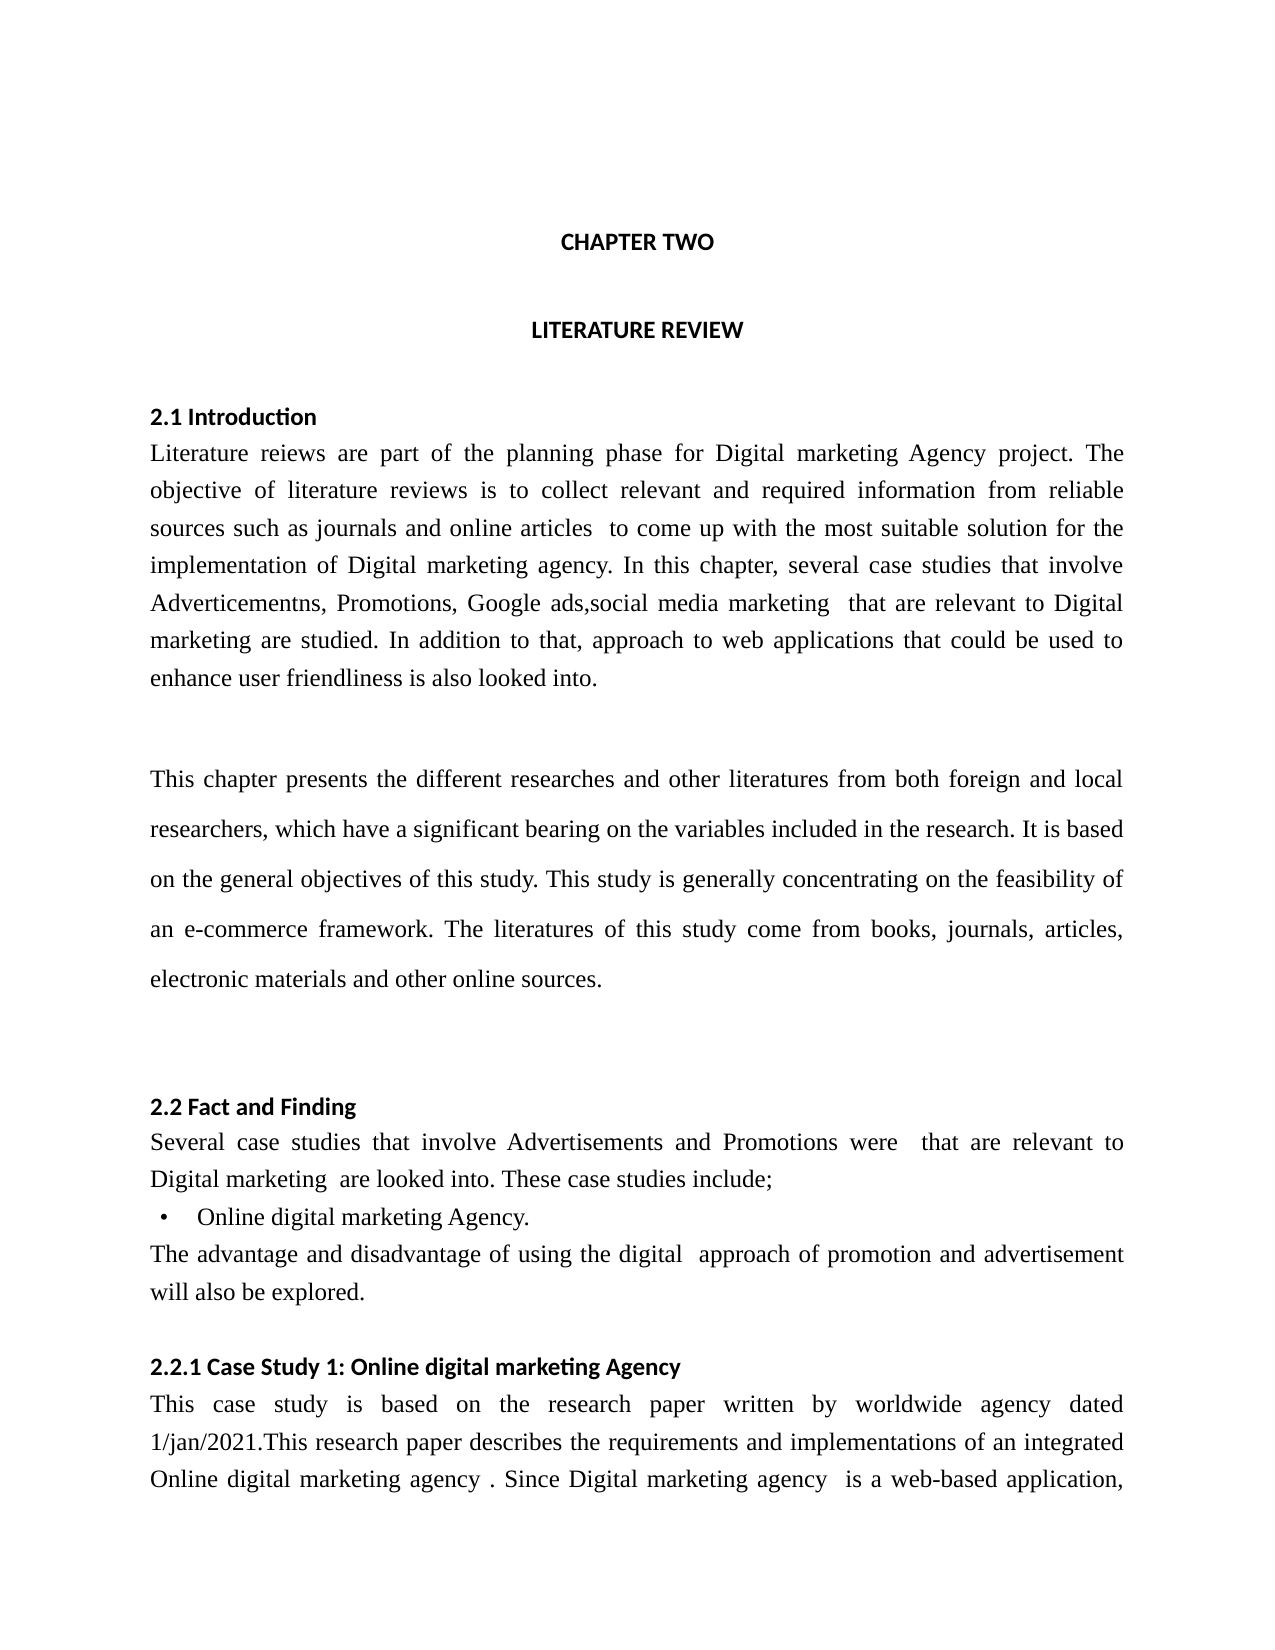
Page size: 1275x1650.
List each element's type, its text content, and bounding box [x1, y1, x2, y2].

text Several case studies that involve Advertisements and Promotions were that are relevant to Digital marketing are looked into. These case studies include; [150, 1120, 1125, 1195]
text 2.2 Fact and Finding [150, 1093, 1125, 1120]
text LITERATURE REVIEW [150, 318, 1125, 343]
text CHAPTER TWO [150, 229, 1125, 256]
list Online digital marketing Agency. [159, 1195, 1125, 1233]
text 2.1 Introduction [150, 404, 1125, 431]
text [150, 1383, 1125, 1495]
text This chapter presents the different researches and other literatures from both foreign and local researchers, which have a significant bearing on the variables included in the research. It is based on the general objectives of this study. This study is generally concentrating on the feasibility of an e-commerce framework. The literatures of this study come from books, journals, articles, electronic materials and other online sources. [150, 748, 1125, 998]
text Literature reiews are part of the planning phase for Digital marketing Agency project. The objective of literature reviews is to collect relevant and required information from reliable sources such as journals and online articles to come up with the most suitable solution for the implementation of Digital marketing agency. In this chapter, several case studies that involve Adverticementns, Promotions, Google ads,social media marketing that are relevant to Digital marketing are studied. In addition to that, approach to web applications that could be used to enhance user friendliness is also looked into. [150, 431, 1125, 693]
text The advantage and disadvantage of using the digital approach of promotion and advertisement will also be explored. [150, 1233, 1125, 1308]
text 2.2.1 Case Study 1: Online digital marketing Agency [150, 1345, 1125, 1383]
